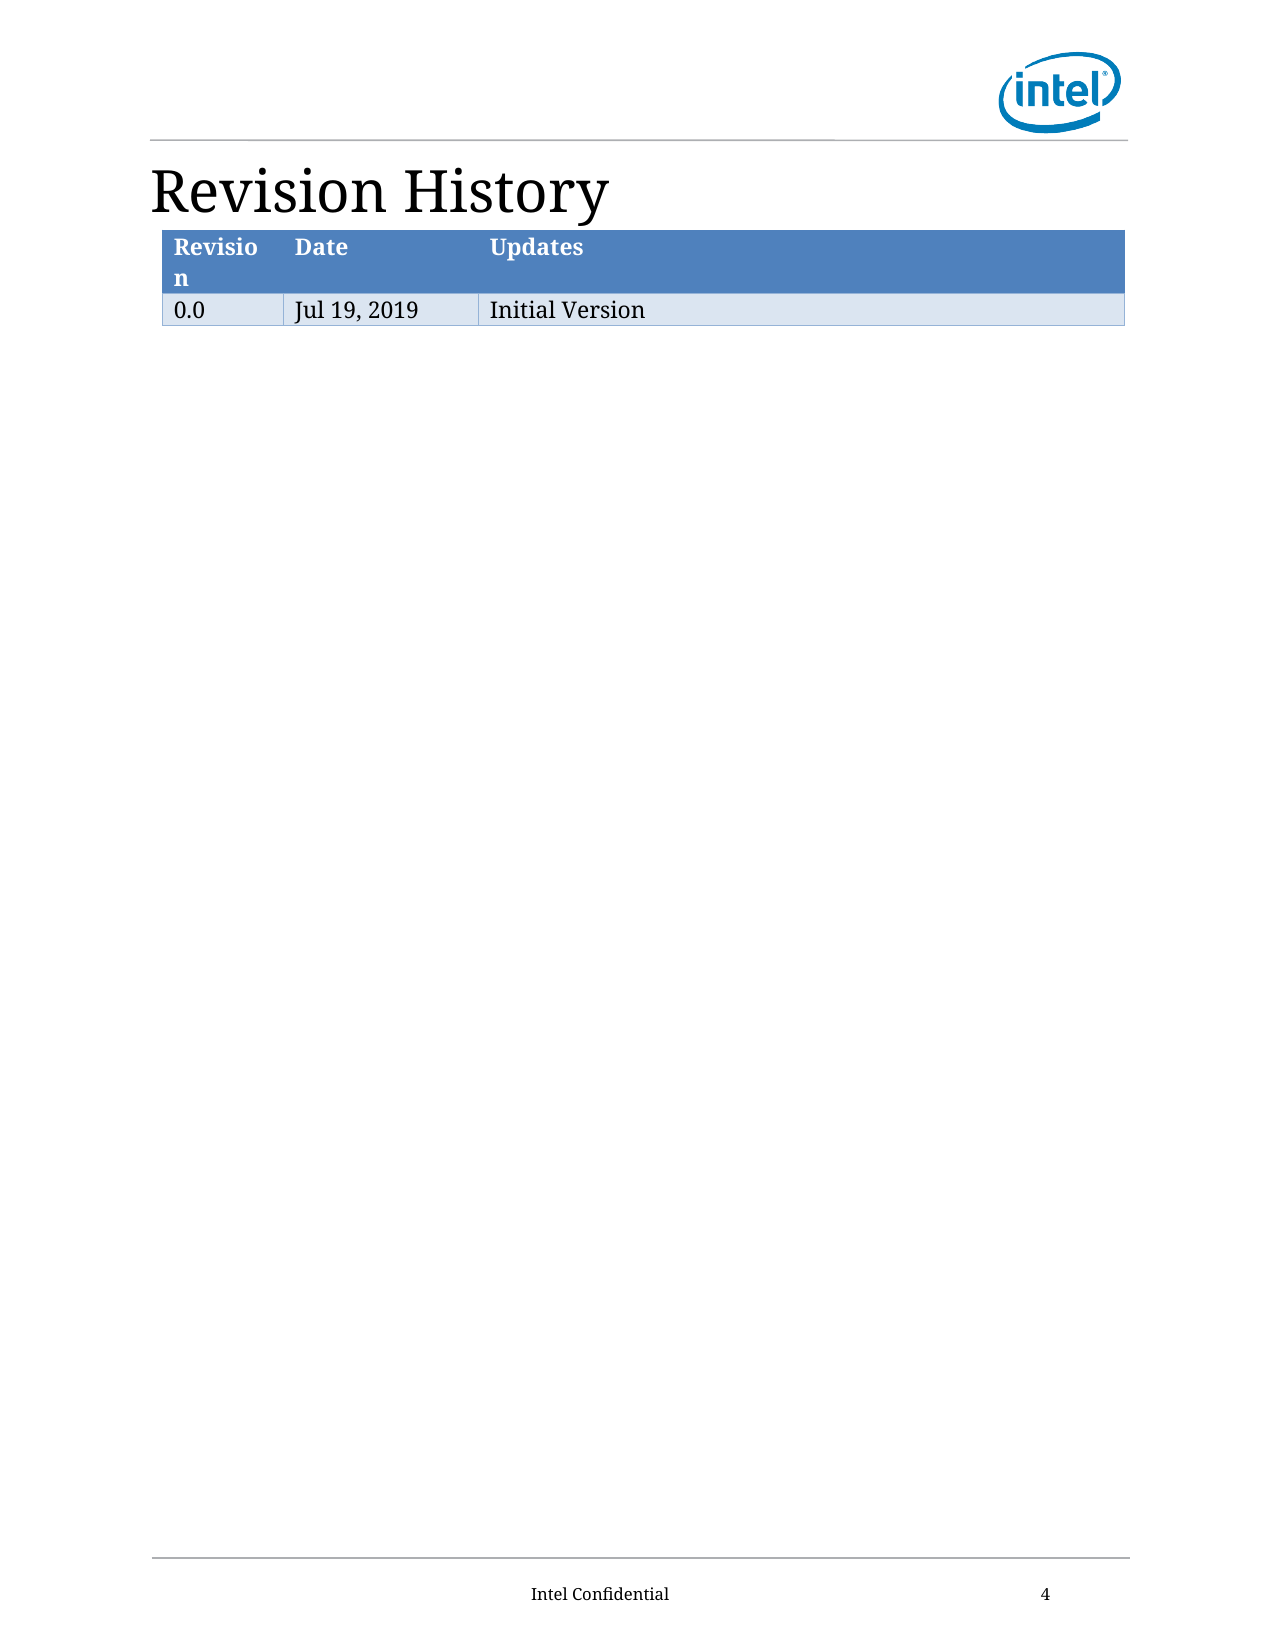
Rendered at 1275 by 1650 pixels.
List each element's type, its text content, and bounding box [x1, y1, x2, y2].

table_cell Jul 19, 2019 [284, 294, 478, 325]
table_header Updates [479, 231, 1124, 293]
table_header Revision [163, 231, 283, 293]
table_cell 0.0 [163, 294, 283, 325]
table_cell Initial Version [479, 294, 1124, 325]
title Revision History [150, 150, 1125, 229]
table_header Date [284, 231, 478, 293]
picture [993, 42, 1125, 139]
